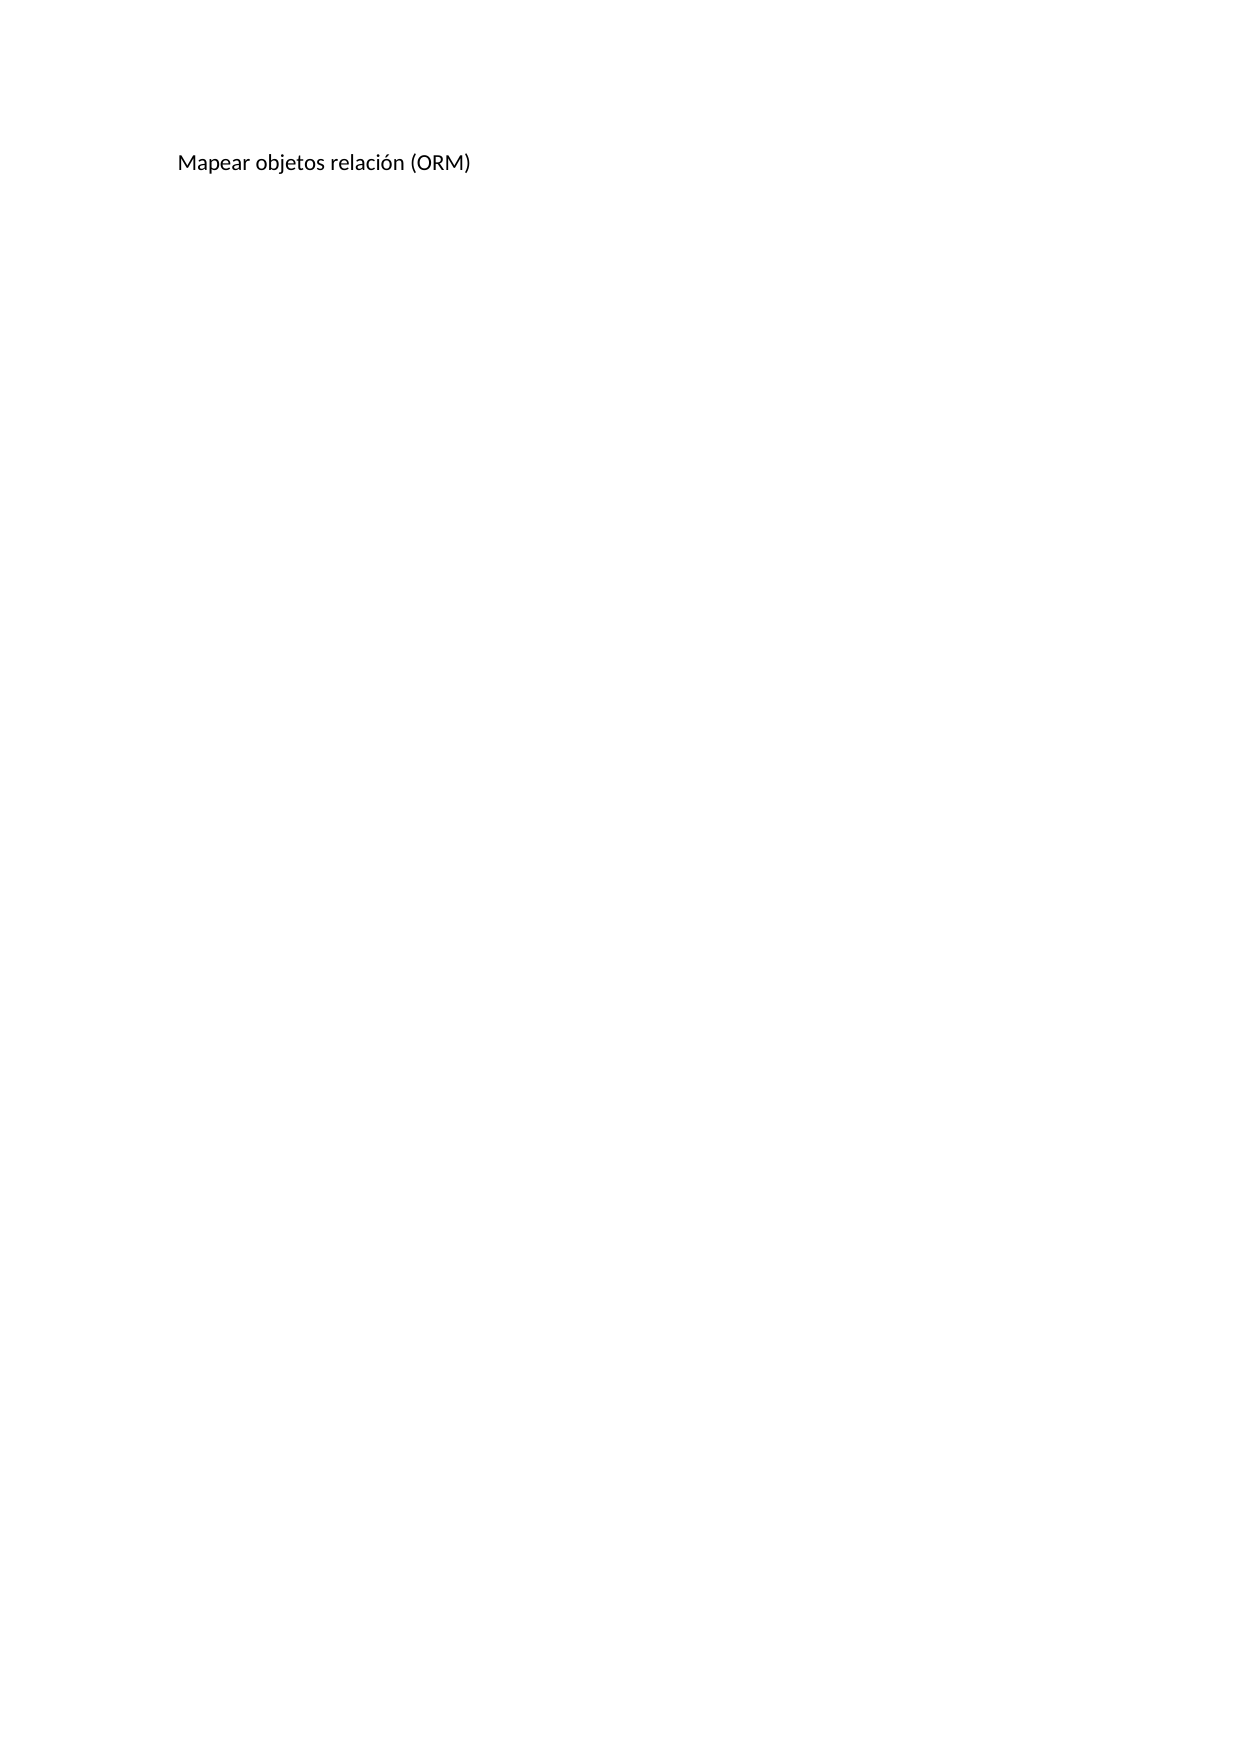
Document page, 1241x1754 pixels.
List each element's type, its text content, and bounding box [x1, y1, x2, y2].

text Mapear objetos relación (ORM) [177, 148, 1063, 176]
